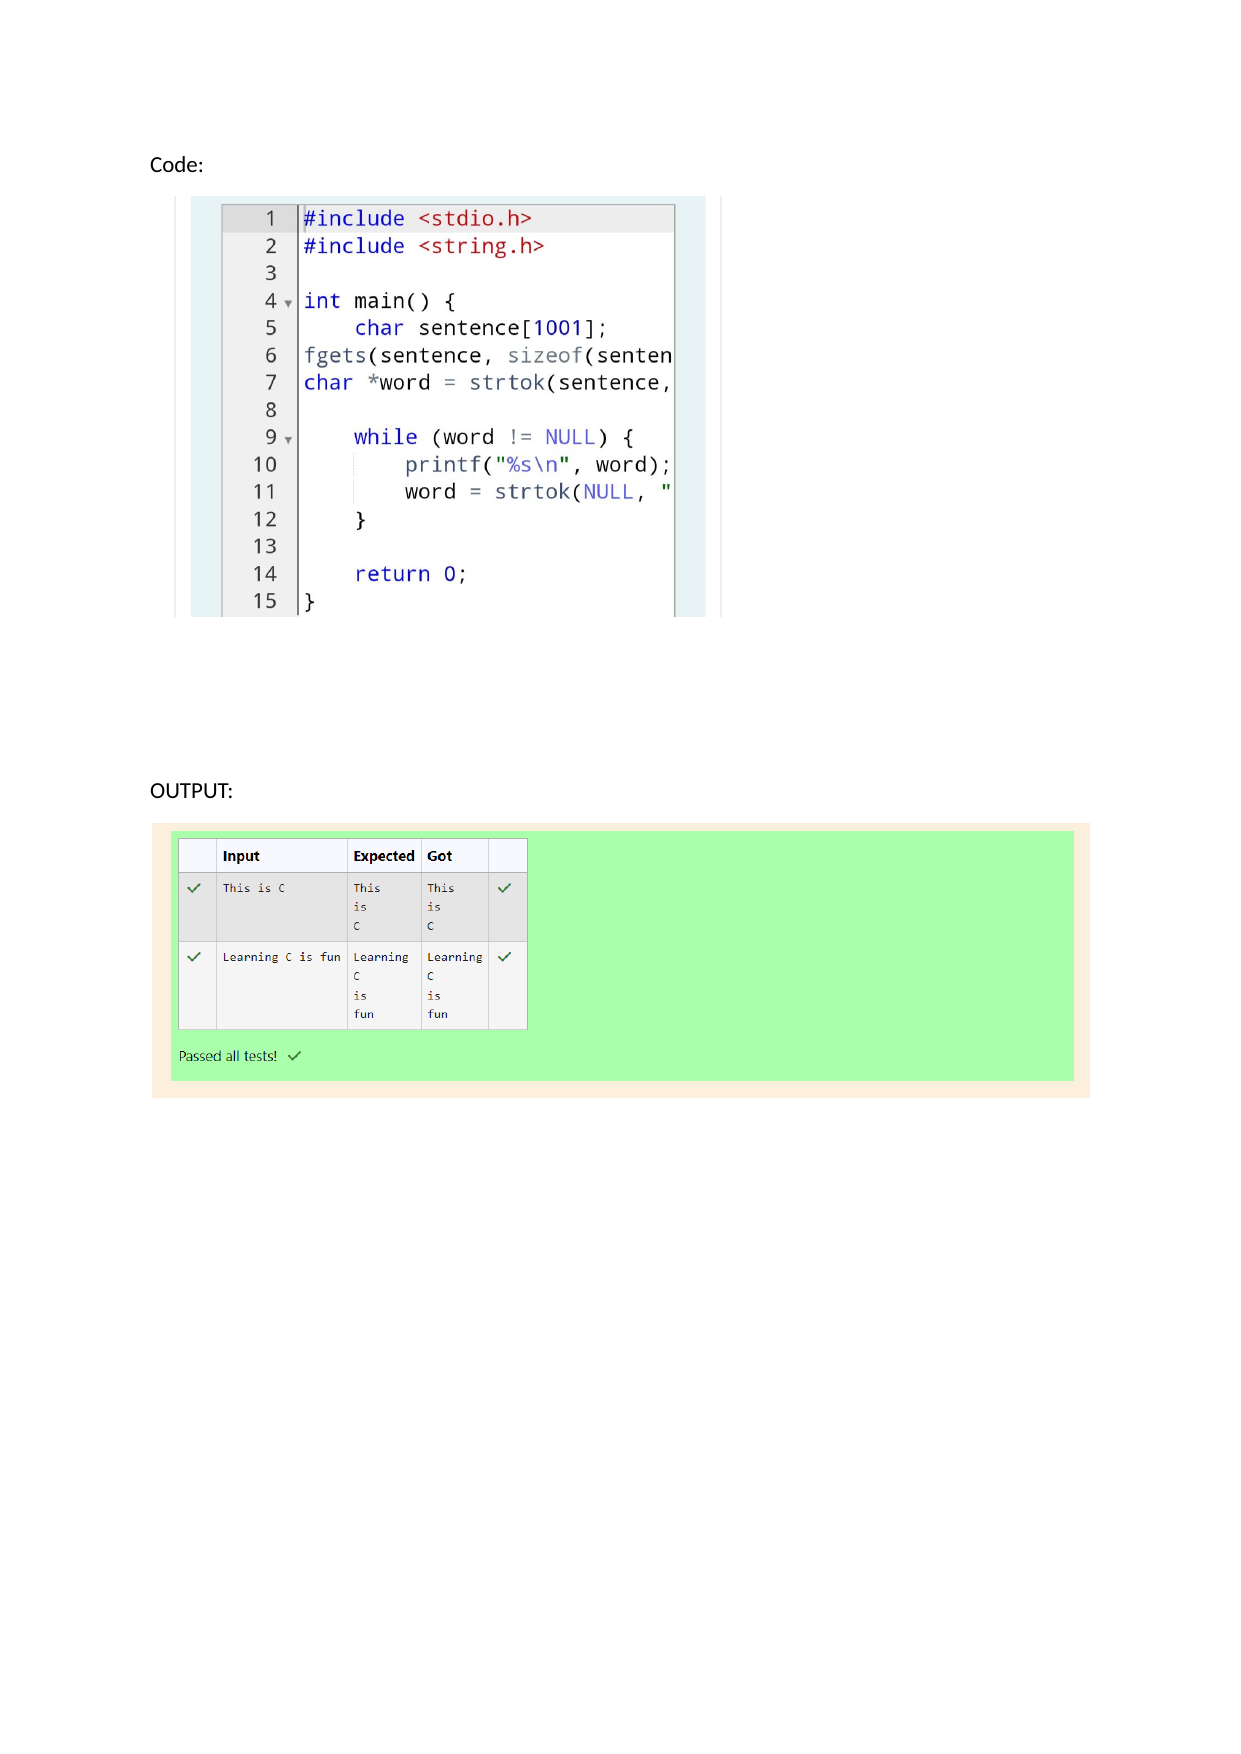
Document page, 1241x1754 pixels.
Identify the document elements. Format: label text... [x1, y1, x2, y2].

text OUTPUT: [150, 776, 1090, 804]
text Code: [150, 150, 1090, 178]
picture [150, 823, 1091, 1098]
